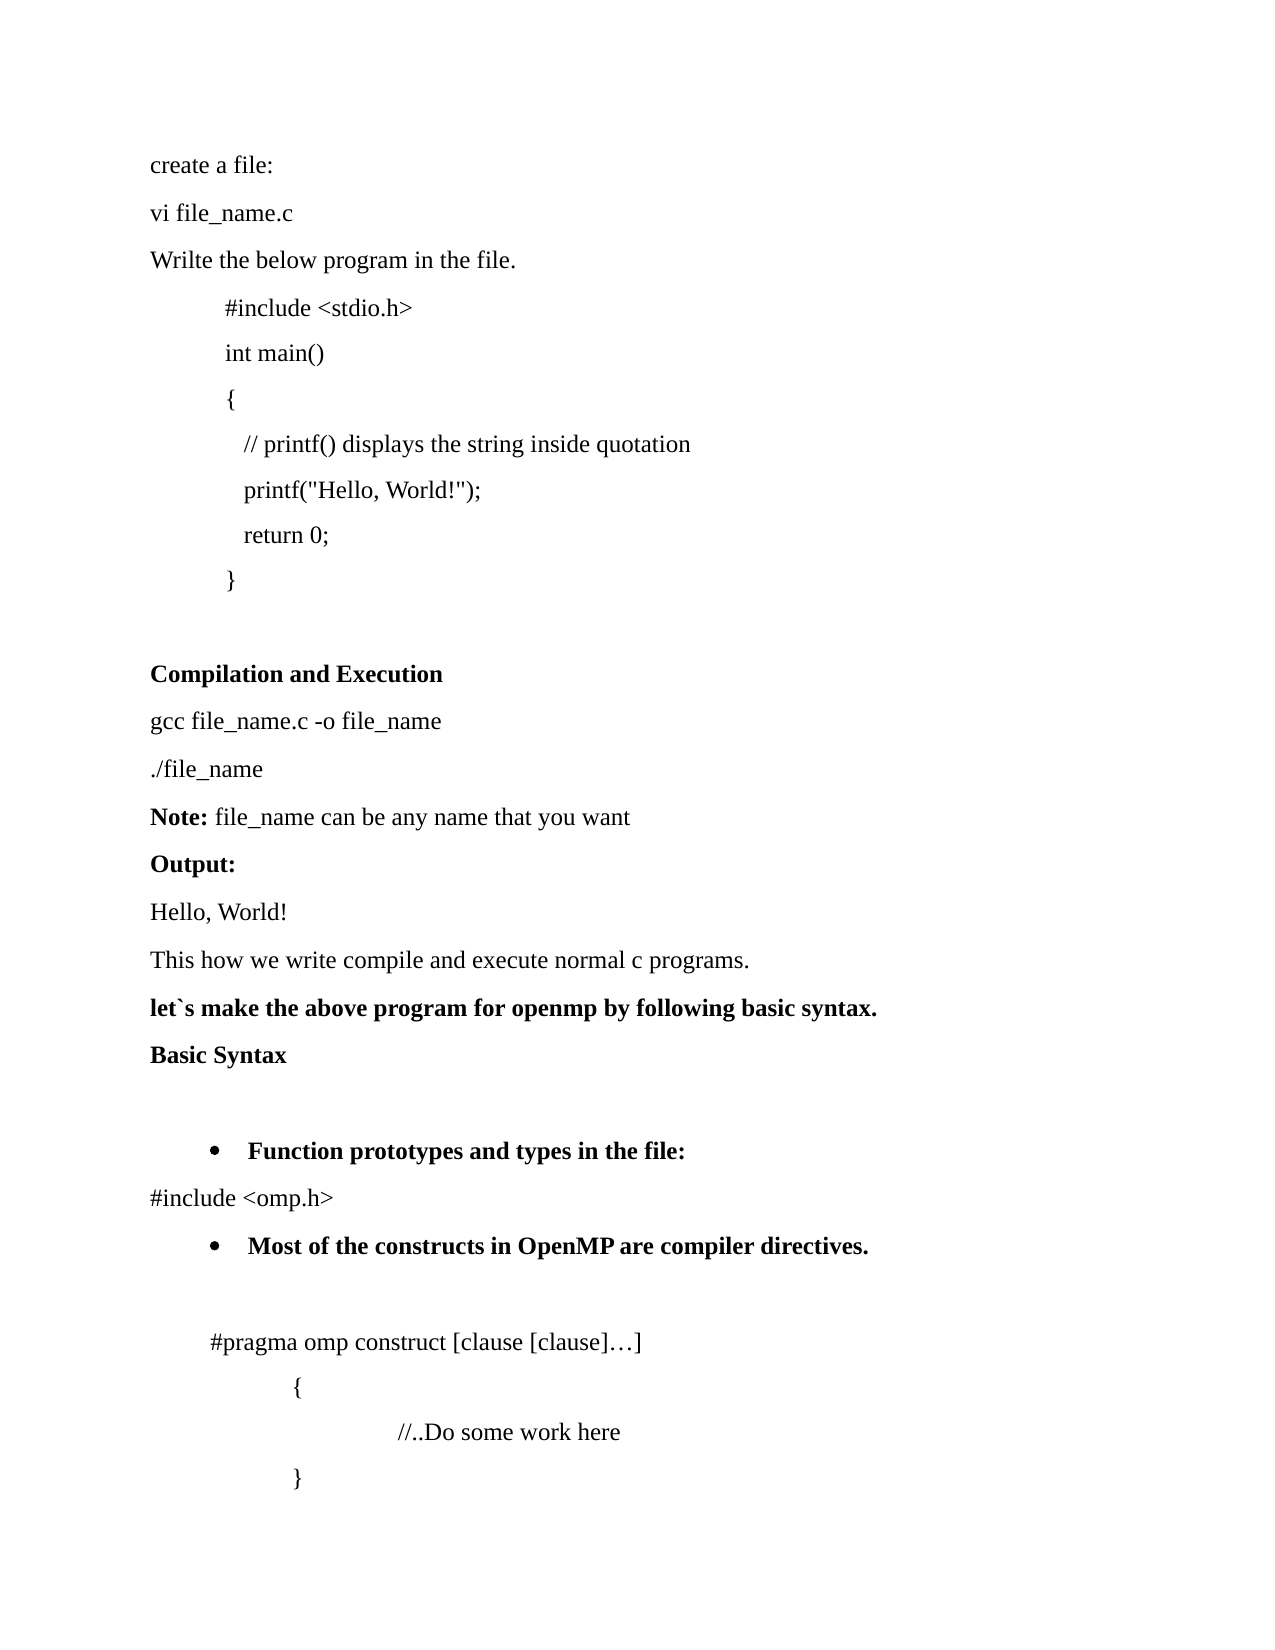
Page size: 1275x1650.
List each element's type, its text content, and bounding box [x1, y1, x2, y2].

text int main() [225, 338, 1125, 367]
text } [225, 566, 1125, 594]
text //..Do some work here [210, 1417, 1125, 1446]
text let`s make the above program for openmp by following basic syntax. [150, 993, 1125, 1021]
text This how we write compile and execute normal c programs. [150, 945, 1125, 974]
list Function prototypes and types in the file: [210, 1136, 1125, 1164]
text } [210, 1463, 1125, 1492]
text Wrilte the below program in the file. [150, 245, 1125, 274]
text return 0; [225, 520, 1125, 549]
text create a file: [150, 150, 1125, 179]
text vi file_name.c [150, 198, 1125, 226]
text Hello, World! [150, 897, 1125, 926]
list Most of the constructs in OpenMP are compiler directives. [210, 1231, 1125, 1260]
text Basic Syntax [150, 1040, 1125, 1069]
text { [210, 1372, 1125, 1401]
text ./file_name [150, 754, 1125, 783]
text Output: [150, 849, 1125, 878]
text Compilation and Execution [150, 659, 1125, 687]
text printf("Hello, World!"); [225, 475, 1125, 503]
text gcc file_name.c -o file_name [150, 706, 1125, 735]
text // printf() displays the string inside quotation [225, 429, 1125, 458]
text #include <omp.h> [150, 1183, 1125, 1212]
text #pragma omp construct [clause [clause]…] [210, 1327, 1125, 1355]
text Note: file_name can be any name that you want [150, 802, 1125, 831]
text #include <stdio.h> [225, 293, 1125, 322]
text { [225, 384, 1125, 413]
